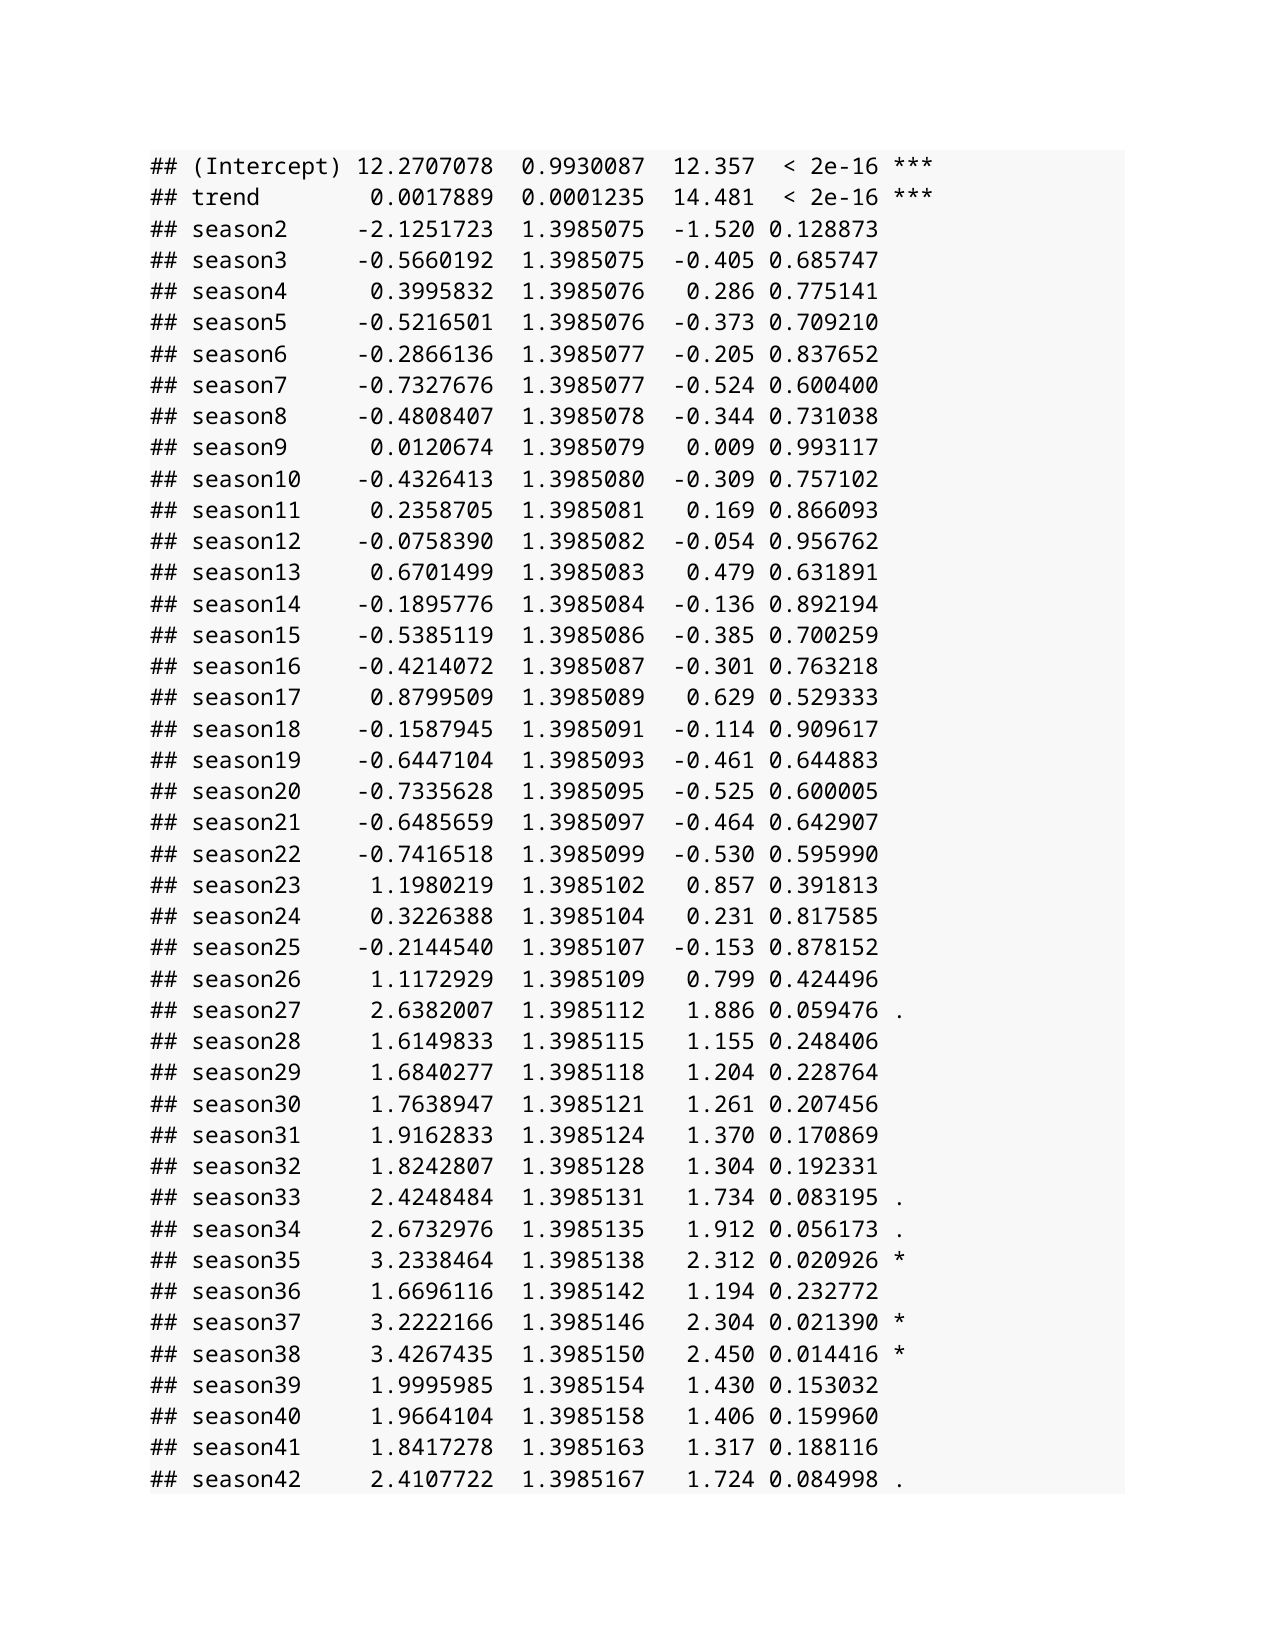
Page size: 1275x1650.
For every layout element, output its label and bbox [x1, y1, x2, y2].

text [150, 150, 1125, 1494]
